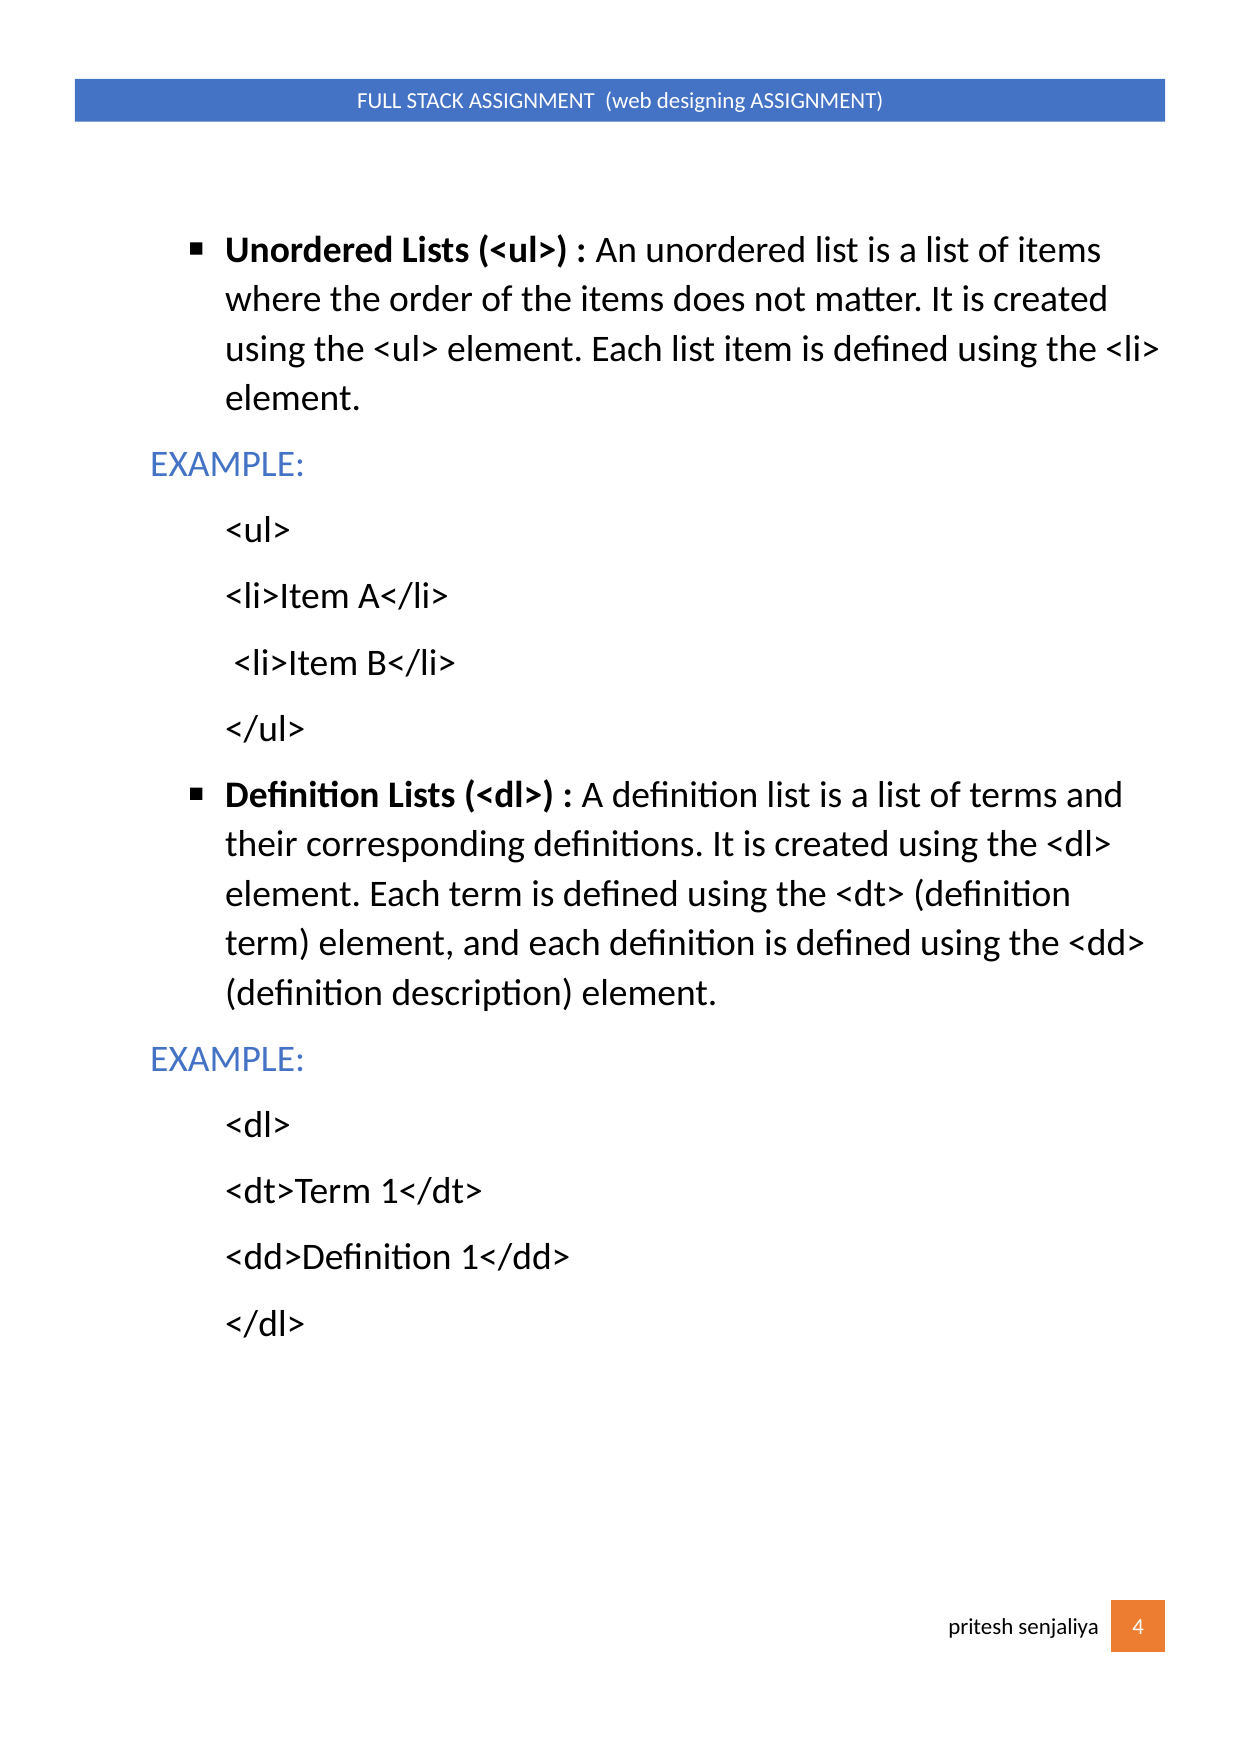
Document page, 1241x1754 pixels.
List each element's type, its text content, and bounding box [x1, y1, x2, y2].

text <li>Item A</li> [150, 572, 1165, 618]
text <dt>Term 1</dt> [150, 1167, 1165, 1213]
text EXAMPLE: [150, 1035, 1165, 1081]
text </ul> [150, 705, 1165, 751]
text <dd>Definition 1</dd> [150, 1233, 1165, 1279]
text <li>Item B</li> [150, 638, 1165, 684]
text <dl> [150, 1101, 1165, 1147]
list Unordered Lists (<ul>) : An unordered list is a list of items where the order of the items does not matter. It is created using the <ul> element. Each list item is defined using the <li> element. [187, 226, 1165, 420]
text </dl> [150, 1299, 1165, 1345]
list Definition Lists (<dl>) : A definition list is a list of terms and their corresponding definitions. It is created using the <dl> element. Each term is defined using the <dt> (definition term) element, and each definition is defined using the <dd> (definition description) element. [187, 771, 1165, 1014]
text EXAMPLE: [150, 440, 1165, 486]
text <ul> [150, 506, 1165, 552]
